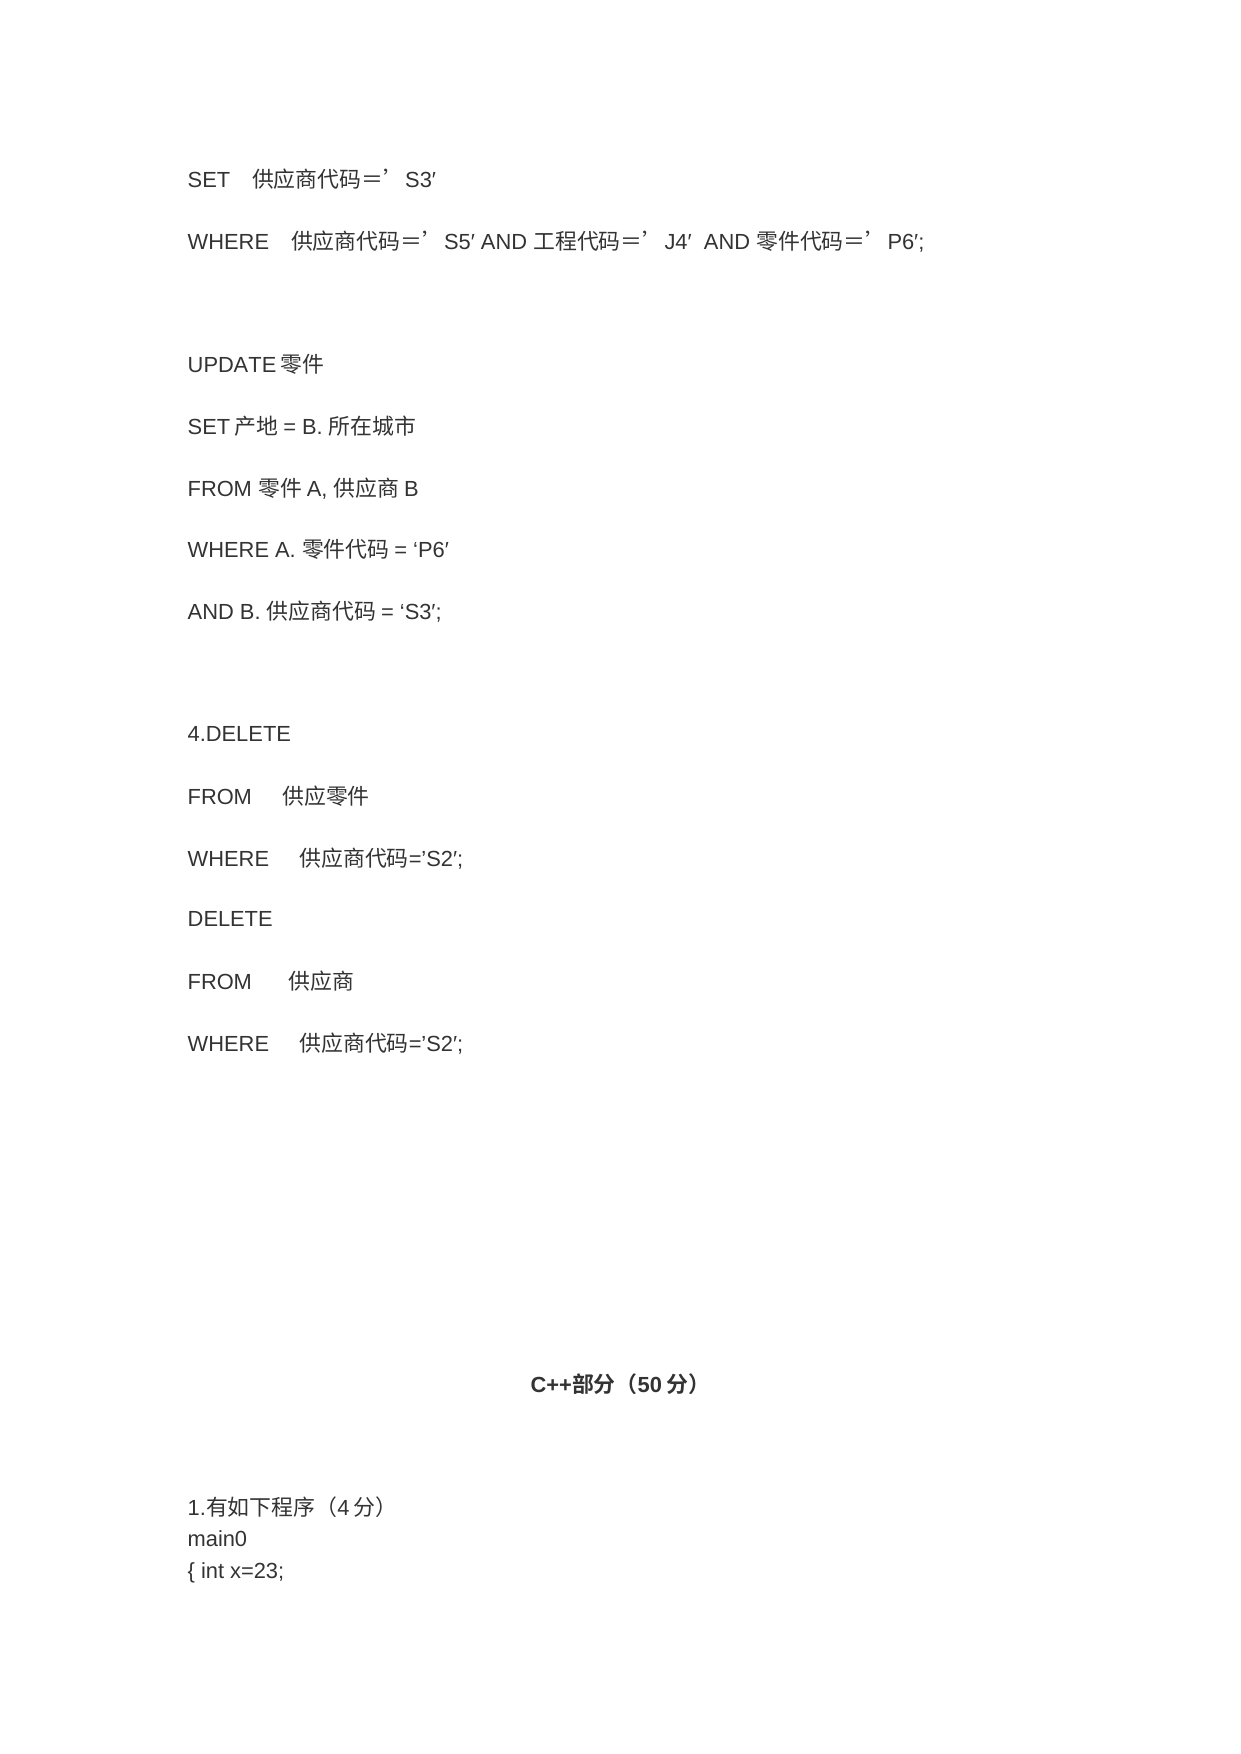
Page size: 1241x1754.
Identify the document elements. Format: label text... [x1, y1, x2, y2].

text 4.DELETE [187, 717, 1053, 749]
text WHERE A. 零件代码 = ‘P6′ [187, 532, 1053, 564]
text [187, 1489, 1053, 1587]
text FROM 供应商 [187, 964, 1053, 996]
text SET 供应商代码＝’S3′ [187, 162, 1053, 194]
text DELETE [187, 902, 1053, 934]
text AND B. 供应商代码 = ‘S3′; [187, 594, 1053, 626]
text FROM 供应零件 [187, 779, 1053, 811]
text UPDATE零件 [187, 347, 1053, 379]
text FROM 零件 A, 供应商 B [187, 470, 1053, 503]
text WHERE 供应商代码=’S2′; [187, 840, 1053, 873]
text WHERE 供应商代码＝’S5′ AND 工程代码＝’J4′ AND 零件代码＝’P6′; [187, 224, 1053, 256]
text SET产地 = B. 所在城市 [187, 409, 1053, 441]
text C++部分（50分） [187, 1366, 1053, 1399]
text WHERE 供应商代码=’S2′; [187, 1025, 1053, 1058]
